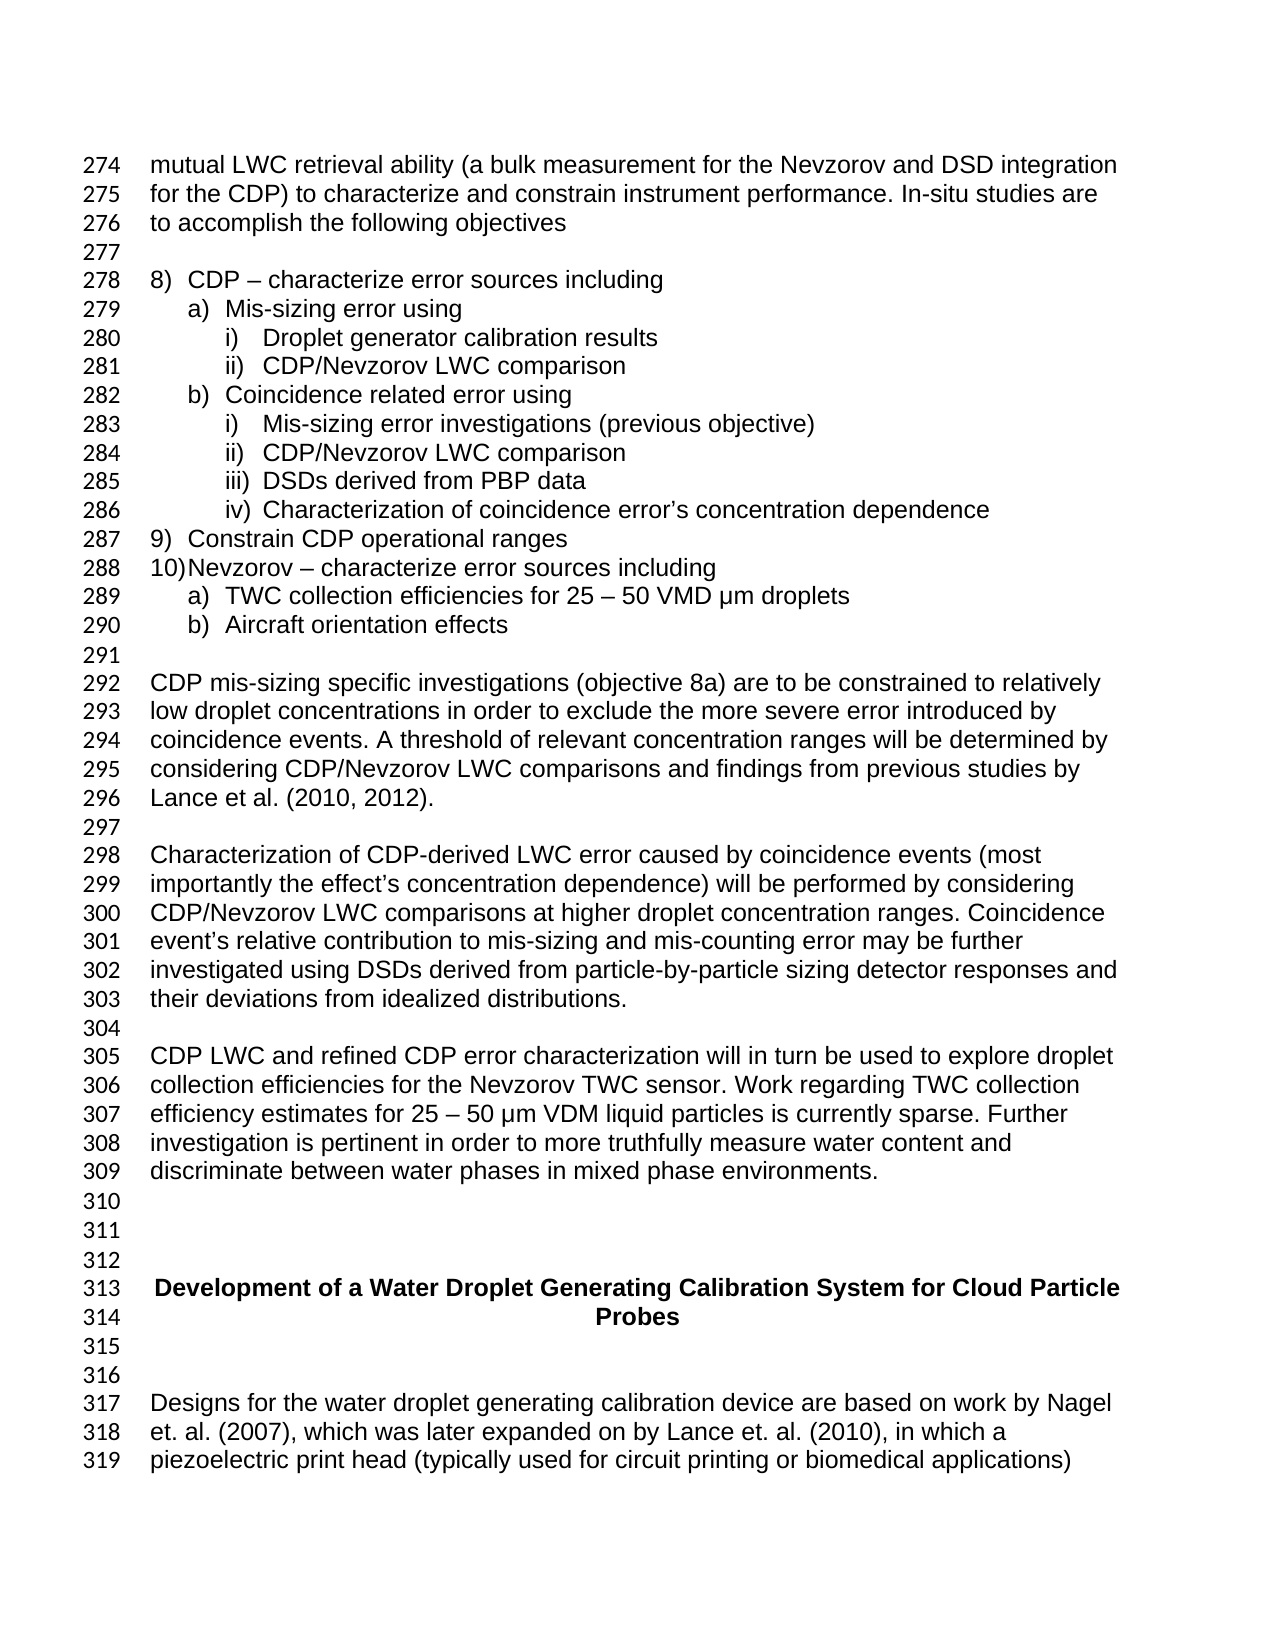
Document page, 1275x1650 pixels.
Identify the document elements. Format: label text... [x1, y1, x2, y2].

text CDP LWC and refined CDP error characterization will in turn be used to explore droplet collection efficiencies for the Nevzorov TWC sensor. Work regarding TWC collection efficiency estimates for 25 – 50 μm VDM liquid particles is currently sparse. Further investigation is pertinent in order to more truthfully measure water content and discriminate between water phases in mixed phase environments. [150, 1041, 1125, 1185]
list Mis-sizing error using [187, 294, 1125, 322]
list Characterization of coincidence error’s concentration dependence [225, 495, 1125, 524]
list Constrain CDP operational ranges [150, 524, 1125, 552]
list Coincidence related error using [187, 380, 1125, 409]
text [150, 150, 1125, 236]
list Nevzorov – characterize error sources including [150, 552, 1125, 581]
list CDP – characterize error sources including [150, 265, 1125, 294]
text Development of a Water Droplet Generating Calibration System for Cloud Particle Probes [150, 1273, 1125, 1331]
text CDP mis-sizing specific investigations (objective 8a) are to be constrained to relatively low droplet concentrations in order to exclude the more severe error introduced by coincidence events. A threshold of relevant concentration ranges will be determined by considering CDP/Nevzorov LWC comparisons and findings from previous studies by Lance et al. (2010, 2012). [150, 667, 1125, 811]
list Aircraft orientation effects [187, 610, 1125, 639]
list TWC collection efficiencies for 25 – 50 VMD μm droplets [187, 581, 1125, 610]
text Characterization of CDP-derived LWC error caused by coincidence events (most importantly the effect’s concentration dependence) will be performed by considering CDP/Nevzorov LWC comparisons at higher droplet concentration ranges. Coincidence event’s relative contribution to mis-sizing and mis-counting error may be further investigated using DSDs derived from particle-by-particle sizing detector responses and their deviations from idealized distributions. [150, 840, 1125, 1012]
list Mis-sizing error investigations (previous objective) [225, 409, 1125, 437]
list CDP/Nevzorov LWC comparison [225, 437, 1125, 466]
list Droplet generator calibration results [225, 322, 1125, 351]
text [150, 1388, 1125, 1474]
list CDP/Nevzorov LWC comparison [225, 351, 1125, 380]
list DSDs derived from PBP data [225, 466, 1125, 495]
